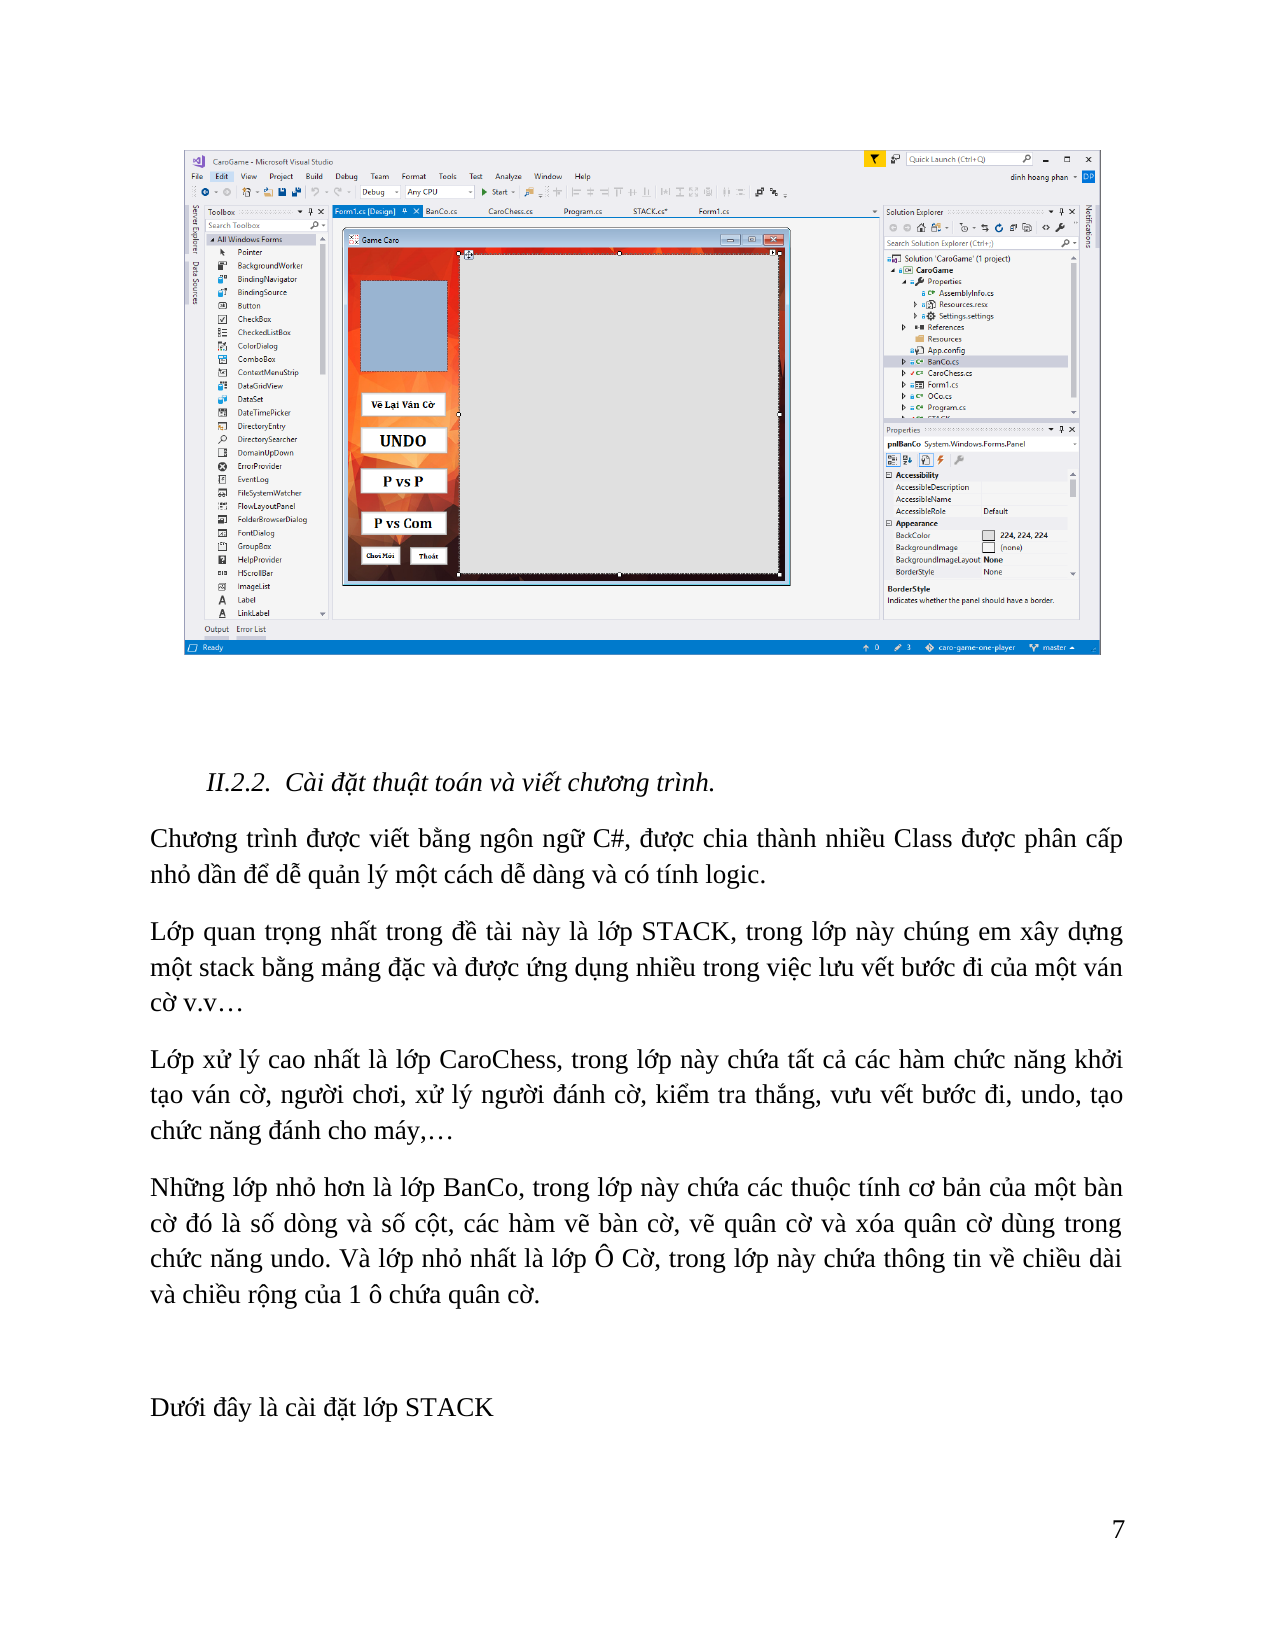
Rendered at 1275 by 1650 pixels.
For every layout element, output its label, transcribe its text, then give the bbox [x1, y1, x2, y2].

text Những lớp nhỏ hơn là lớp BanCo, trong lớp này chứa các thuộc tính cơ bản của một bàn cờ đó là số dòng và số cột, các hàm vẽ bàn cờ, vẽ quân cờ và xóa quân cờ dùng trong chức năng undo. Và lớp nhỏ nhất là lớp Ô Cờ, trong lớp này chứa thông tin về chiều dài và chiều rộng của 1 ô chứa quân cờ. [150, 1171, 1125, 1309]
list Cài đặt thuật toán và viết chương trình. [206, 766, 1125, 797]
text Dưới đây là cài đặt lớp STACK [150, 1391, 1125, 1422]
text Lớp xử lý cao nhất là lớp CaroChess, trong lớp này chứa tất cả các hàm chức năng khởi tạo ván cờ, người chơi, xử lý người đánh cờ, kiểm tra thắng, vưu vết bước đi, undo, tạo chức năng đánh cho máy,… [150, 1043, 1125, 1146]
text Chương trình được viết bằng ngôn ngữ C#, được chia thành nhiều Class được phân cấp nhỏ dần để dễ quản lý một cách dễ dàng và có tính logic. [150, 823, 1125, 889]
picture [184, 150, 1101, 655]
text Lớp quan trọng nhất trong đề tài này là lớp STACK, trong lớp này chúng em xây dựng một stack bằng mảng đặc và được ứng dụng nhiều trong việc lưu vết bước đi của một ván cờ v.v… [150, 915, 1125, 1017]
